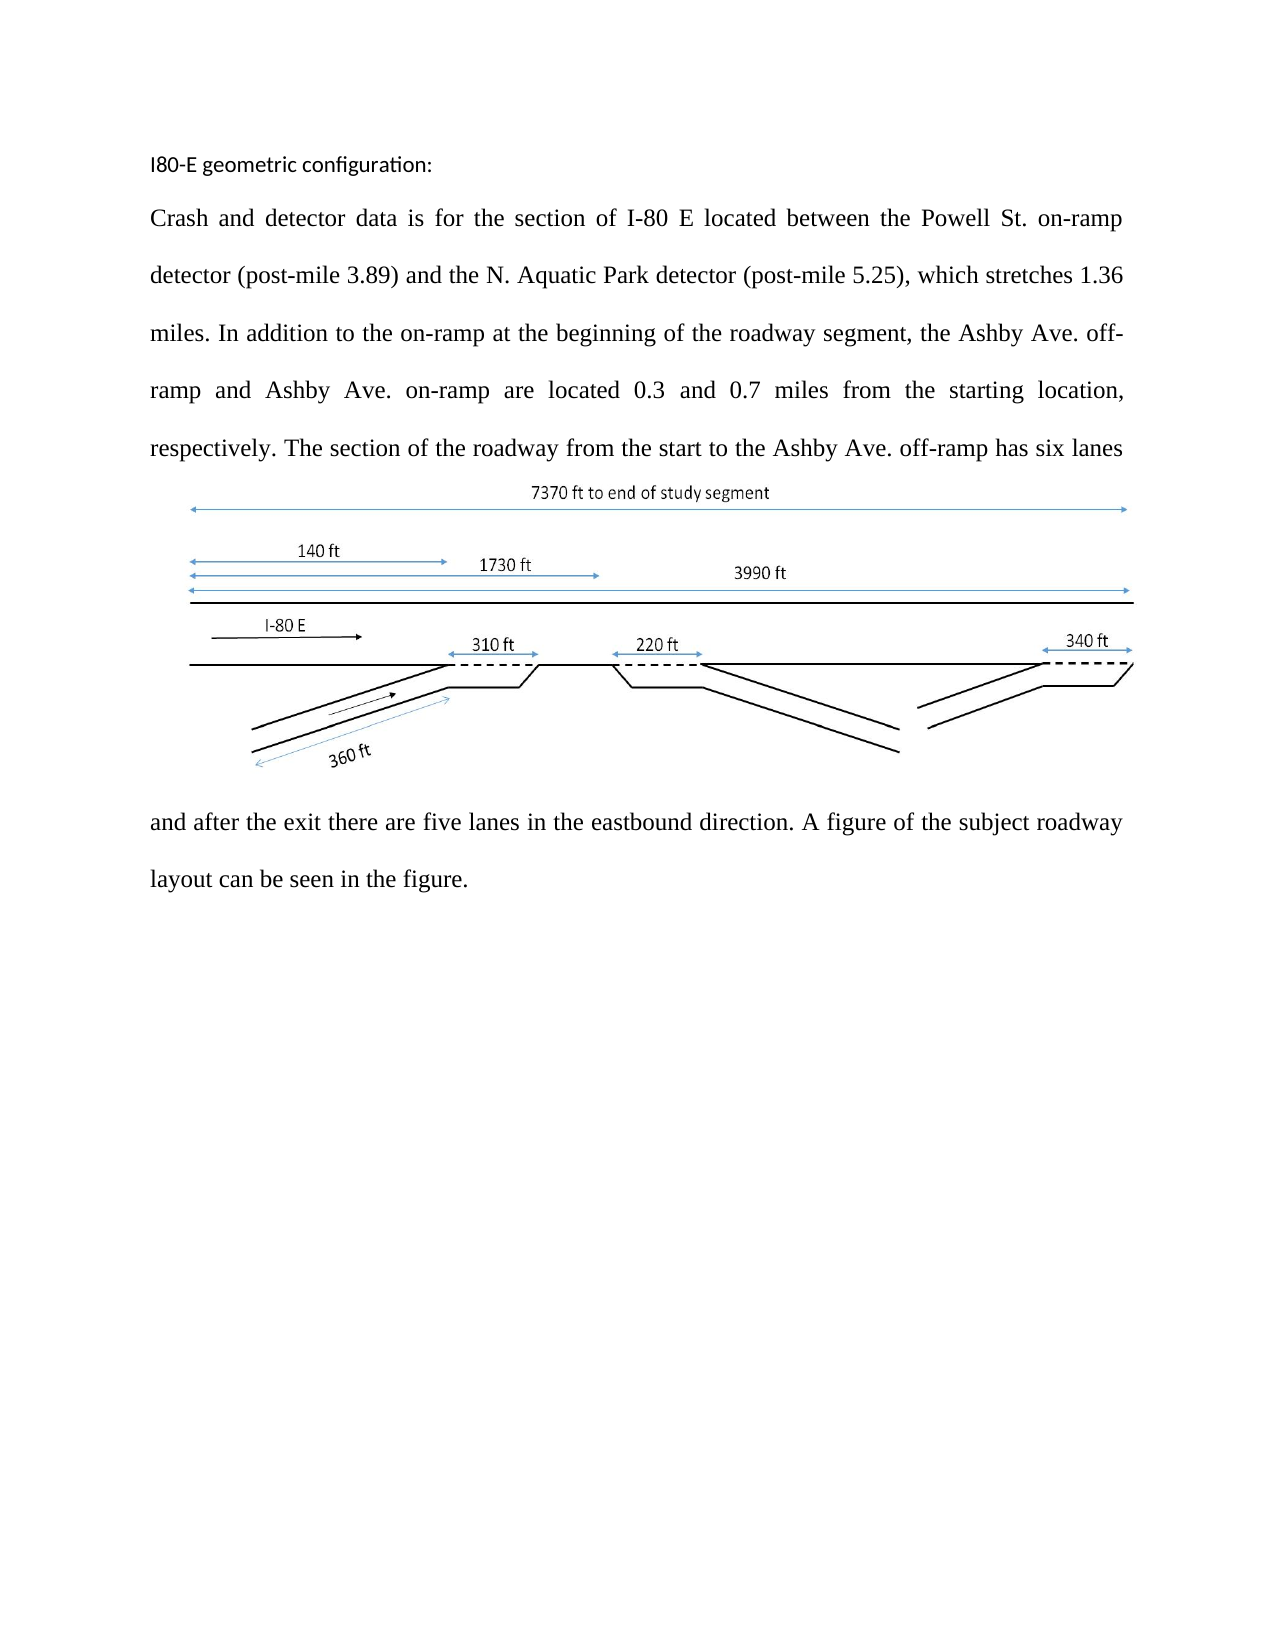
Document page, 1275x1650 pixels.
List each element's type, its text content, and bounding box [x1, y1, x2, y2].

picture [181, 473, 1141, 787]
text I80-E geometric configuration: [150, 150, 1125, 178]
